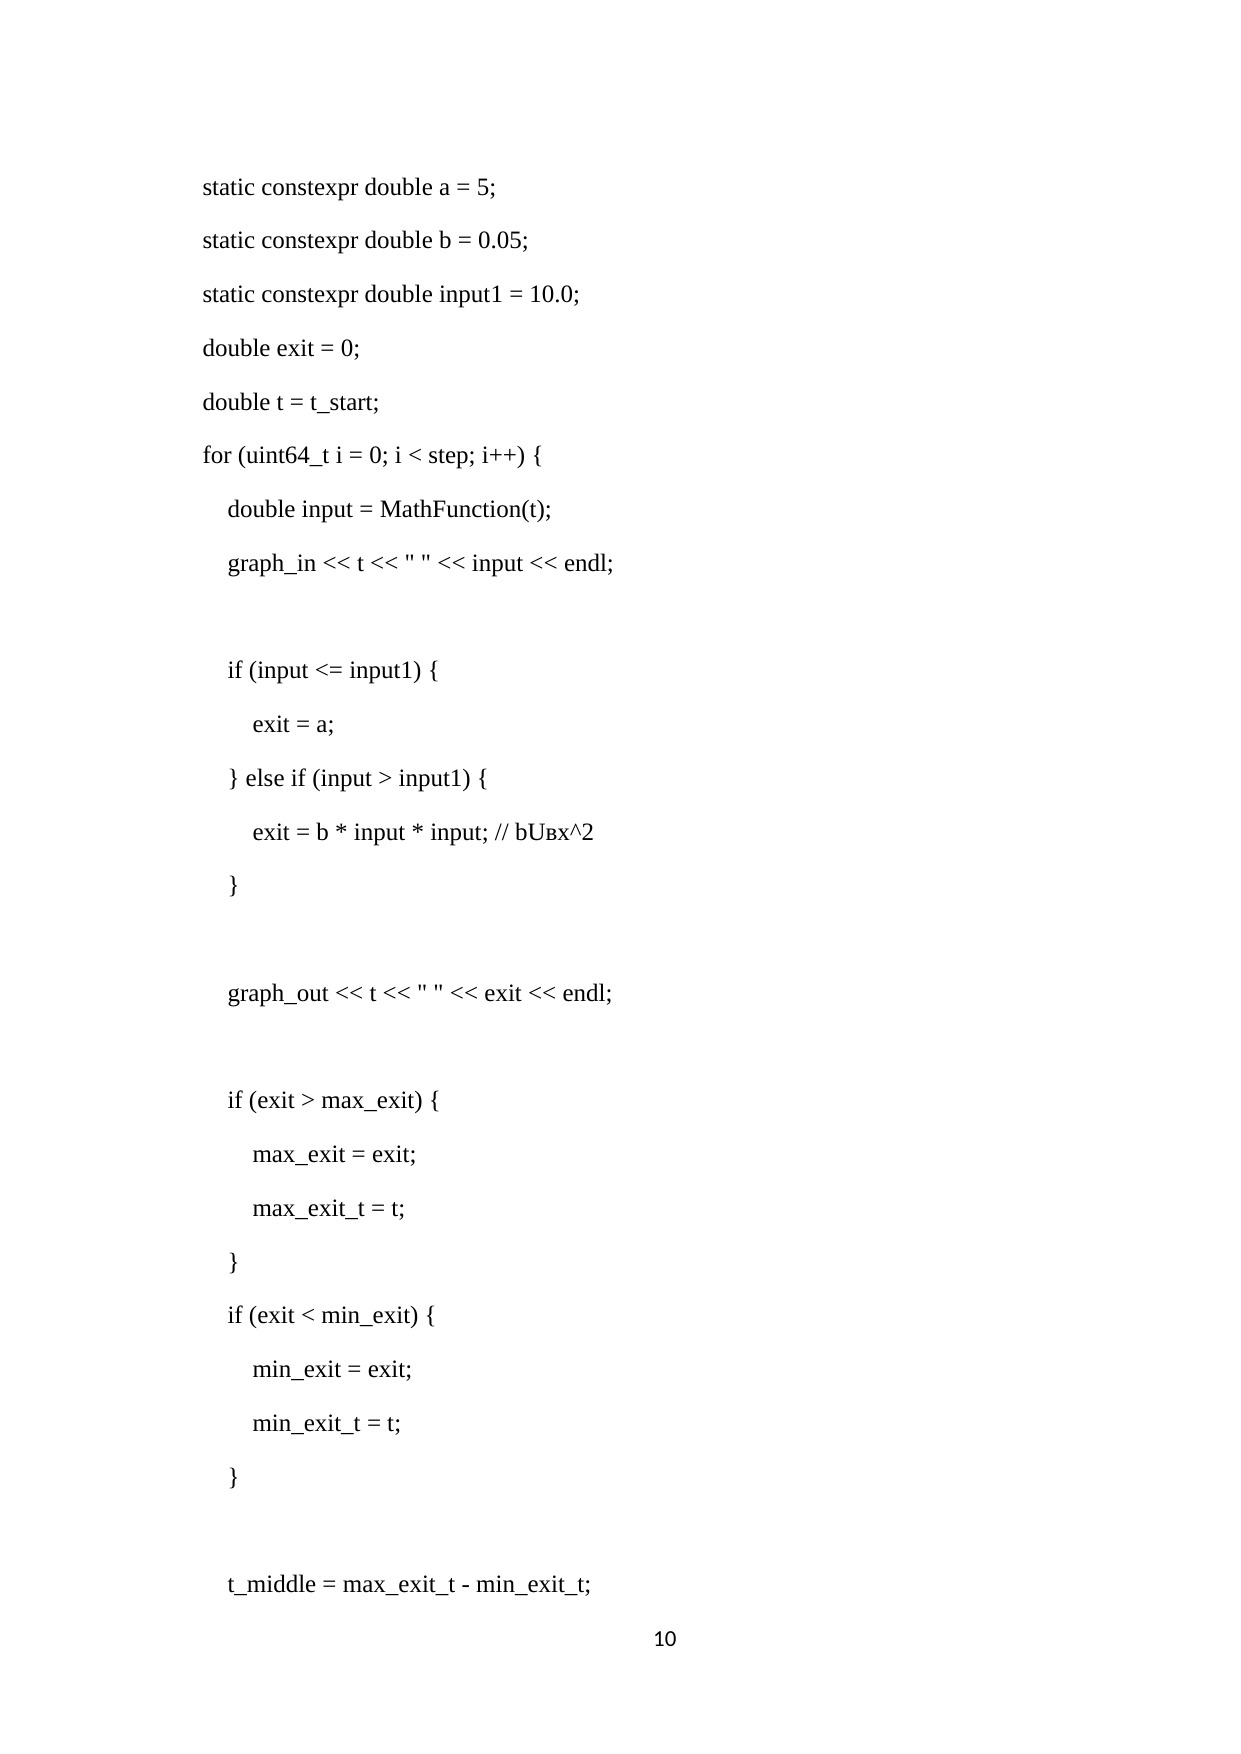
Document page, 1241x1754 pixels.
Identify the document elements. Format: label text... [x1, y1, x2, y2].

text static constexpr double b = 0.05; [177, 226, 1152, 254]
text max_exit = exit; [177, 1139, 1152, 1168]
text double t = t_start; [177, 387, 1152, 416]
text min_exit = exit; [177, 1354, 1152, 1383]
text double exit = 0; [177, 333, 1152, 362]
text } else if (input > input1) { [177, 763, 1152, 792]
text double input = MathFunction(t); [177, 494, 1152, 523]
text } [177, 1247, 1152, 1276]
text exit = a; [177, 709, 1152, 738]
text exit = b * input * input; // bUвх^2 [177, 817, 1152, 846]
text t_middle = max_exit_t - min_exit_t; [177, 1569, 1152, 1598]
text if (input <= input1) { [177, 656, 1152, 684]
text min_exit_t = t; [177, 1408, 1152, 1437]
text } [177, 871, 1152, 899]
text if (exit < min_exit) { [177, 1301, 1152, 1329]
text for (uint64_t i = 0; i < step; i++) { [177, 441, 1152, 469]
text } [177, 1462, 1152, 1491]
text static constexpr double input1 = 10.0; [177, 279, 1152, 308]
text max_exit_t = t; [177, 1193, 1152, 1222]
text static constexpr double a = 5; [177, 172, 1152, 201]
text if (exit > max_exit) { [177, 1086, 1152, 1114]
text graph_in << t << " " << input << endl; [177, 548, 1152, 577]
text graph_out << t << " " << exit << endl; [177, 978, 1152, 1007]
